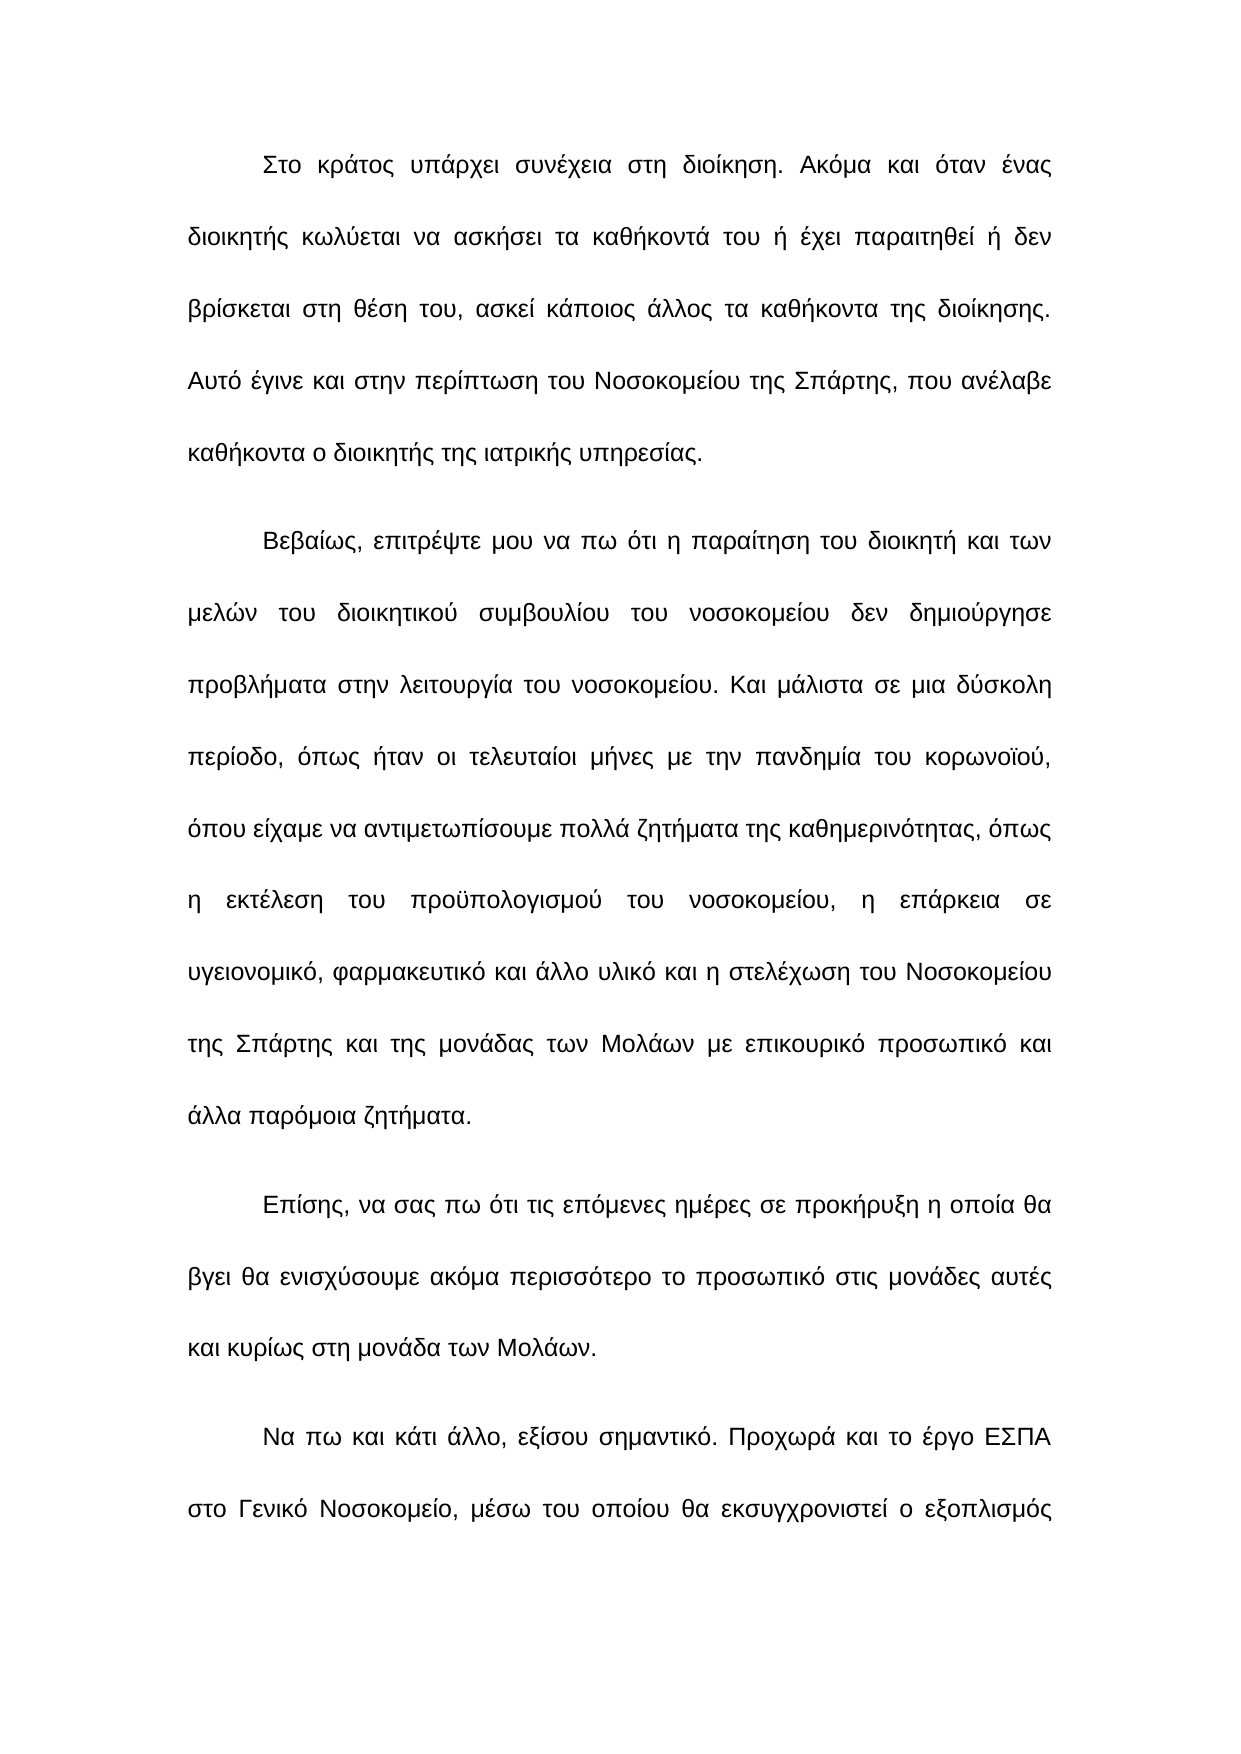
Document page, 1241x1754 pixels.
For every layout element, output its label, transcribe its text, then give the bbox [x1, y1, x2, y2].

text Επίσης, να σας πω ότι τις επόμενες ημέρες σε προκήρυξη η οποία θα βγει θα ενισχύσουμε ακόμα περισσότερο το προσωπικό στις μονάδες αυτές και κυρίως στη μονάδα των Μολάων. [187, 1189, 1053, 1362]
text Βεβαίως, επιτρέψτε μου να πω ότι η παραίτηση του διοικητή και των μελών του διοικητικού συμβουλίου του νοσοκομείου δεν δημιούργησε προβλήματα στην λειτουργία του νοσοκομείου. Και μάλιστα σε μια δύσκολη περίοδο, όπως ήταν οι τελευταίοι μήνες με την πανδημία του κορωνοϊού, όπου είχαμε να αντιμετωπίσουμε πολλά ζητήματα της καθημερινότητας, όπως η εκτέλεση του προϋπολογισμού του νοσοκομείου, η επάρκεια σε υγειονομικό, φαρμακευτικό και άλλο υλικό και η στελέχωση του Νοσοκομείου της Σπάρτης και της μονάδας των Μολάων με επικουρικό προσωπικό και άλλα παρόμοια ζητήματα. [187, 526, 1053, 1130]
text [187, 1422, 1053, 1522]
text Στο κράτος υπάρχει συνέχεια στη διοίκηση. Ακόμα και όταν ένας διοικητής κωλύεται να ασκήσει τα καθήκοντά του ή έχει παραιτηθεί ή δεν βρίσκεται στη θέση του, ασκεί κάποιος άλλος τα καθήκοντα της διοίκησης. Αυτό έγινε και στην περίπτωση του Νοσοκομείου της Σπάρτης, που ανέλαβε καθήκοντα ο διοικητής της ιατρικής υπηρεσίας. [187, 150, 1053, 466]
